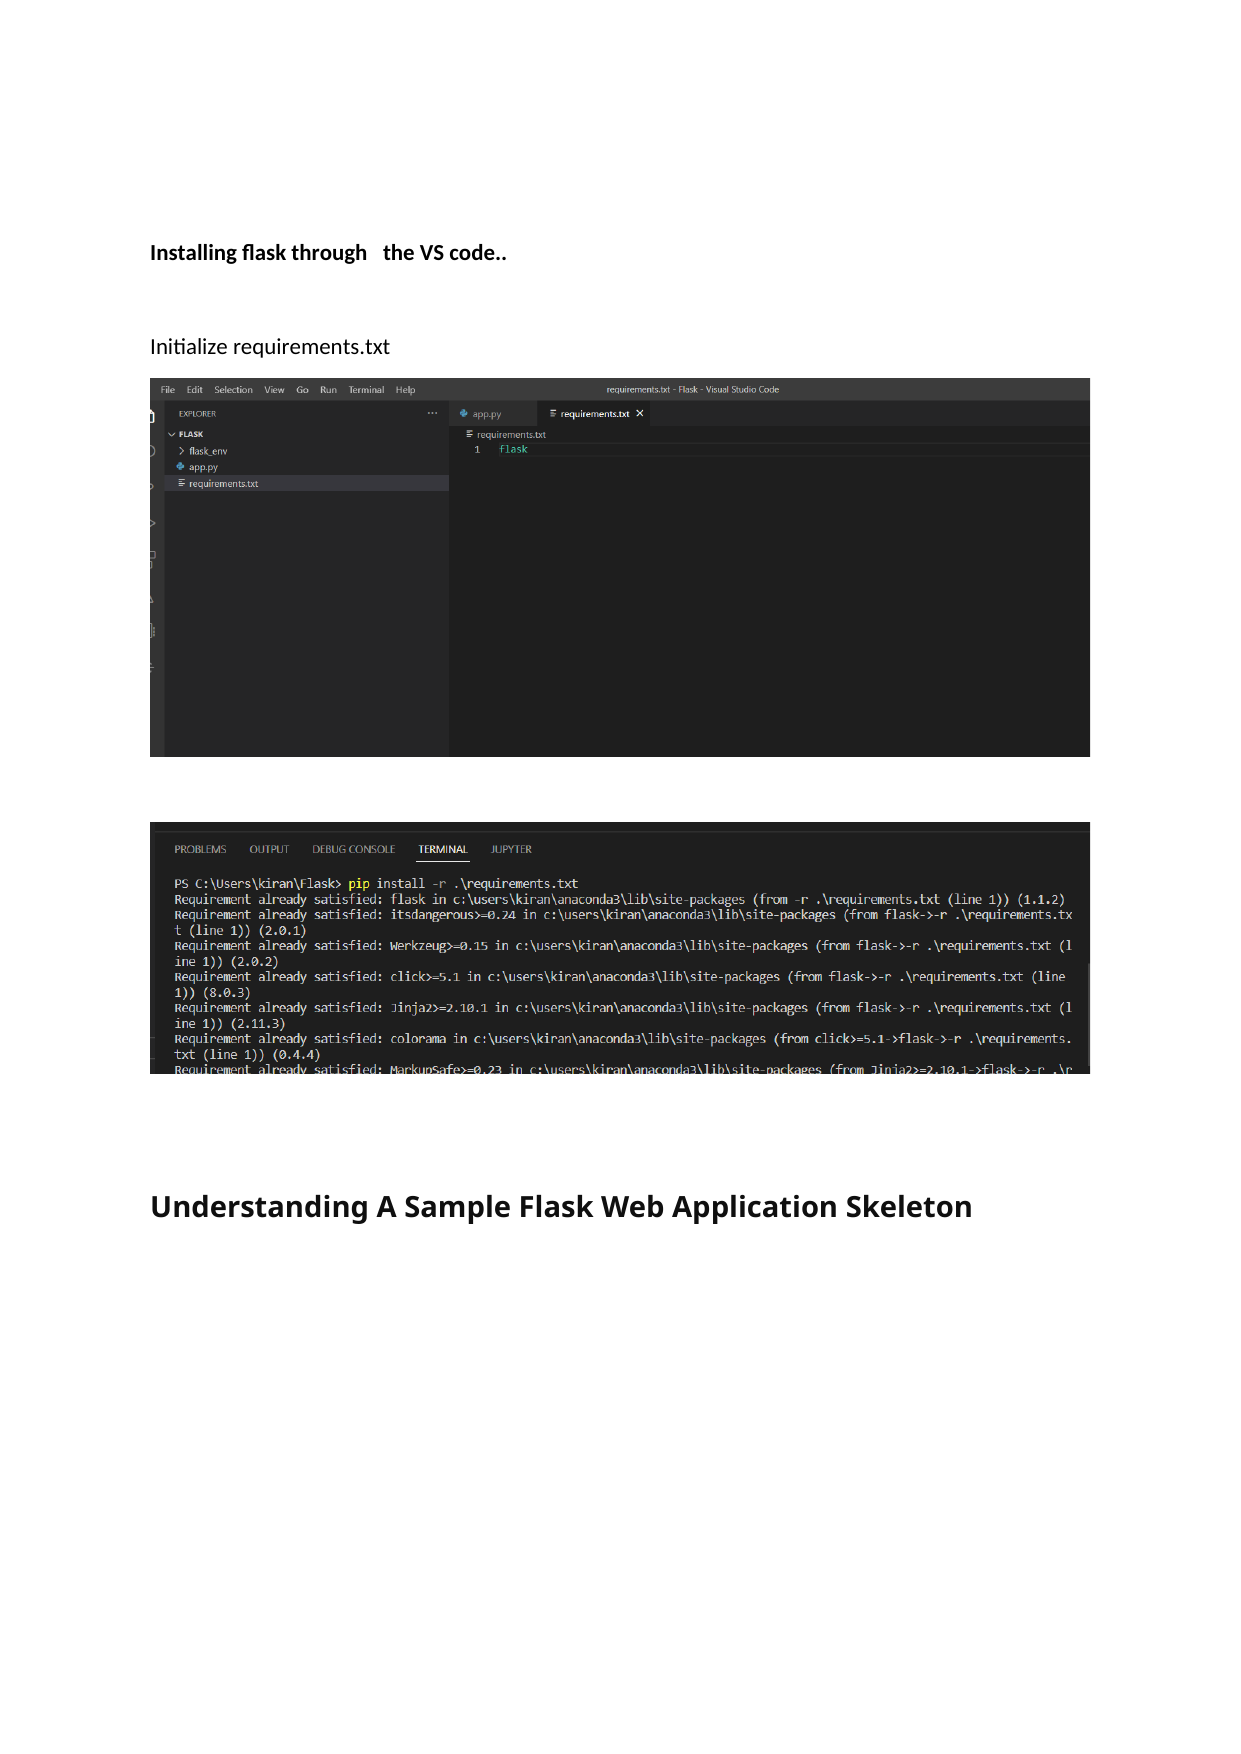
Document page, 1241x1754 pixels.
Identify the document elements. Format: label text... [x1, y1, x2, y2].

text Understanding A Sample Flask Web Application Skeleton [150, 1186, 1090, 1226]
text Installing flask through the VS code.. [150, 238, 1090, 266]
picture [150, 378, 1091, 757]
text Initialize requirements.txt [150, 332, 1090, 360]
picture [150, 822, 1091, 1074]
